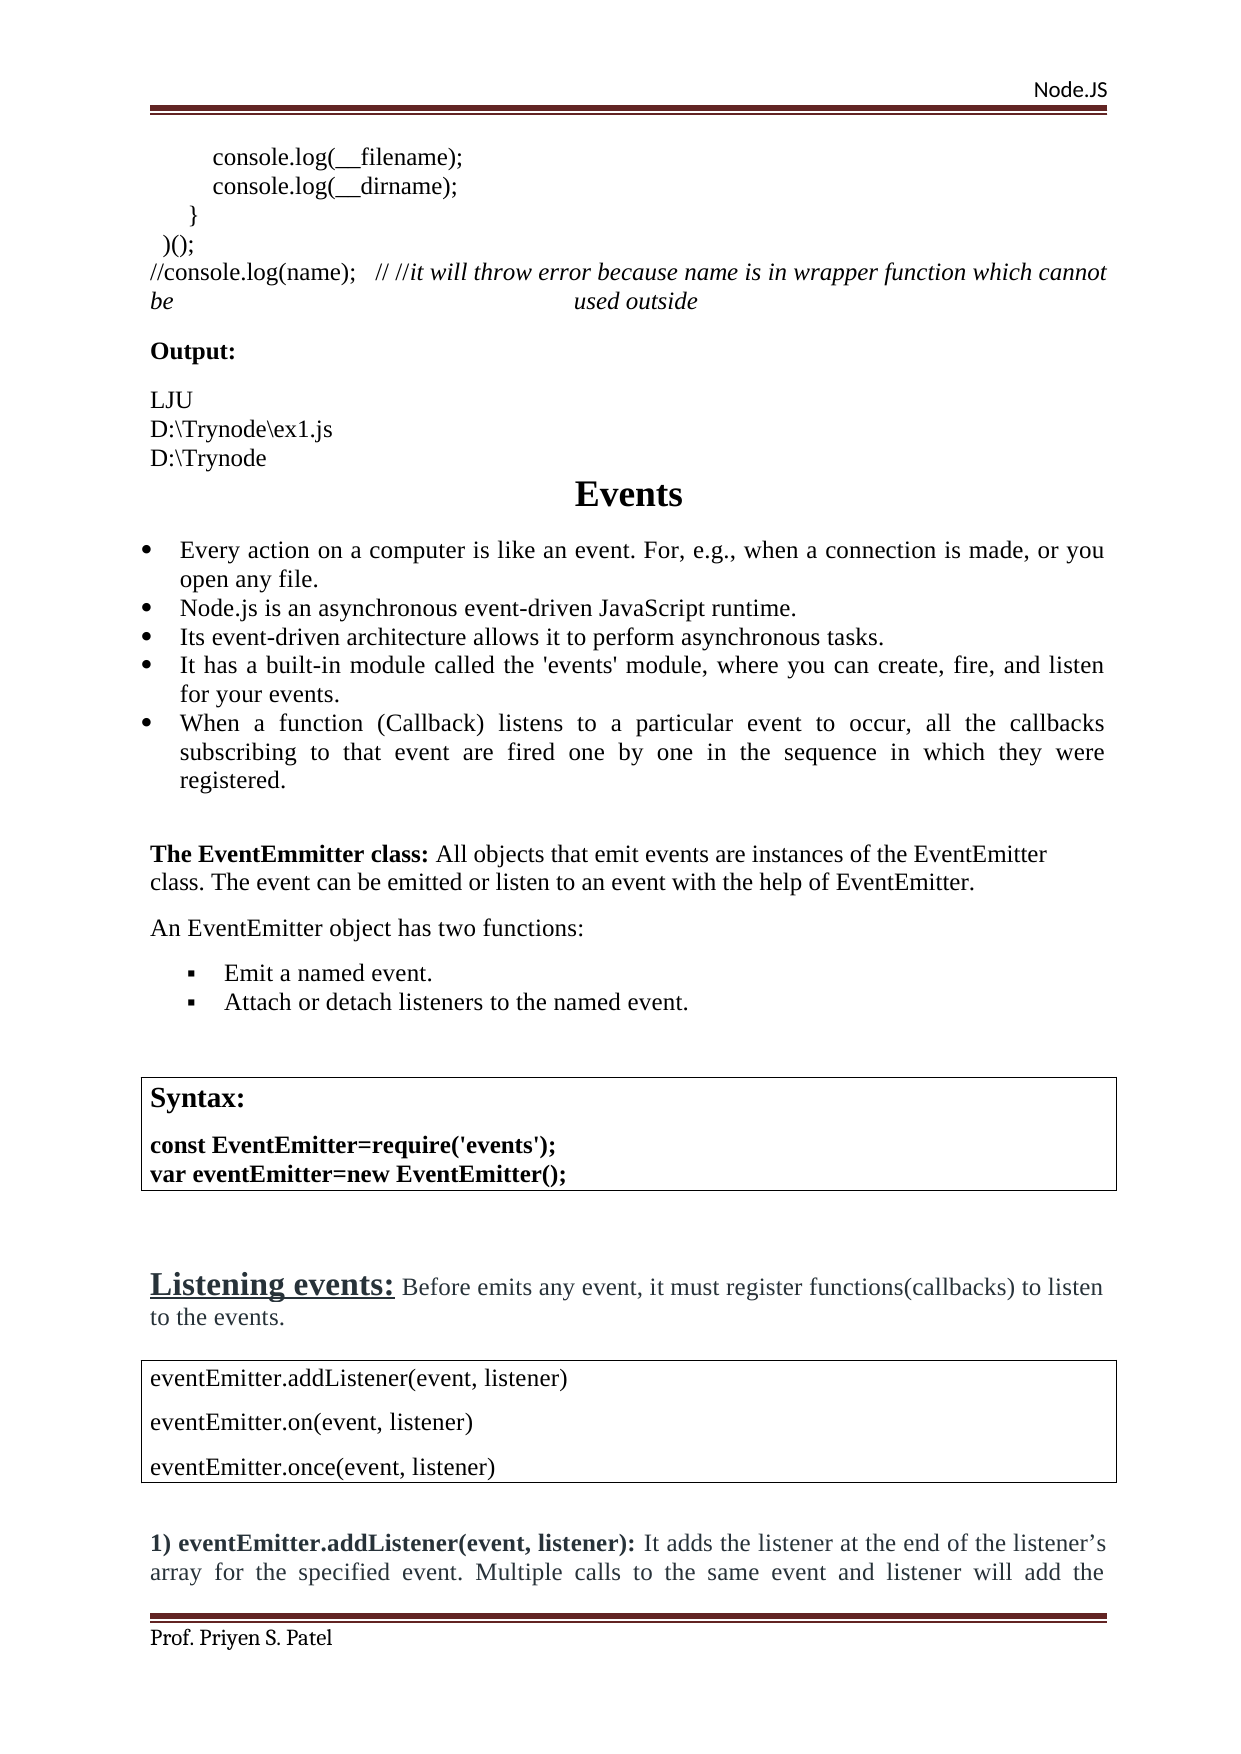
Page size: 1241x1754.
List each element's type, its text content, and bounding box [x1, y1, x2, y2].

text D:\Trynode [150, 443, 1107, 472]
text The EventEmmitter class: All objects that emit events are instances of the EventEmitter class. The event can be emitted or listen to an event with the help of EventEmitter. [150, 839, 1107, 896]
list Node.js is an asynchronous event-driven JavaScript runtime. [142, 593, 1107, 622]
text const EventEmitter=require('events'); [142, 1127, 1116, 1156]
text console.log(__filename); [150, 142, 1107, 171]
text var eventEmitter=new EventEmitter(); [142, 1156, 1116, 1190]
list Attach or detach listeners to the named event. [186, 987, 1107, 1016]
text )(); [150, 229, 1107, 257]
text D:\Trynode\ex1.js [150, 414, 1107, 443]
text eventEmitter.on(event, listener) [142, 1404, 1116, 1436]
text Syntax: [142, 1078, 1116, 1113]
text console.log(__dirname); [150, 171, 1107, 200]
text eventEmitter.addListener(event, listener) [142, 1361, 1116, 1392]
text An EventEmitter object has two functions: [150, 913, 1107, 942]
text eventEmitter.once(event, listener) [142, 1448, 1116, 1482]
text } [150, 200, 1107, 229]
list Every action on a computer is like an event. For, e.g., when a connection is made, or you open any file. [142, 536, 1107, 593]
text //console.log(name); // //it will throw error because name is in wrapper function which cannot be used outside [150, 257, 1107, 315]
list Emit a named event. [186, 958, 1107, 987]
list When a function (Callback) listens to a particular event to occur, all the callbacks subscribing to that event are fired one by one in the sequence in which they were registered. [142, 708, 1107, 794]
text LJU [150, 385, 1107, 414]
text Events [150, 472, 1107, 515]
list Its event-driven architecture allows it to perform asynchronous tasks. [142, 622, 1107, 651]
list It has a built-in module called the 'events' module, where you can create, fire, and listen for your events. [142, 651, 1107, 708]
text Output: [150, 336, 1107, 364]
text Listening events: Before emits any event, it must register functions(callbacks) to listen to the events. [292, 1264, 1107, 1331]
